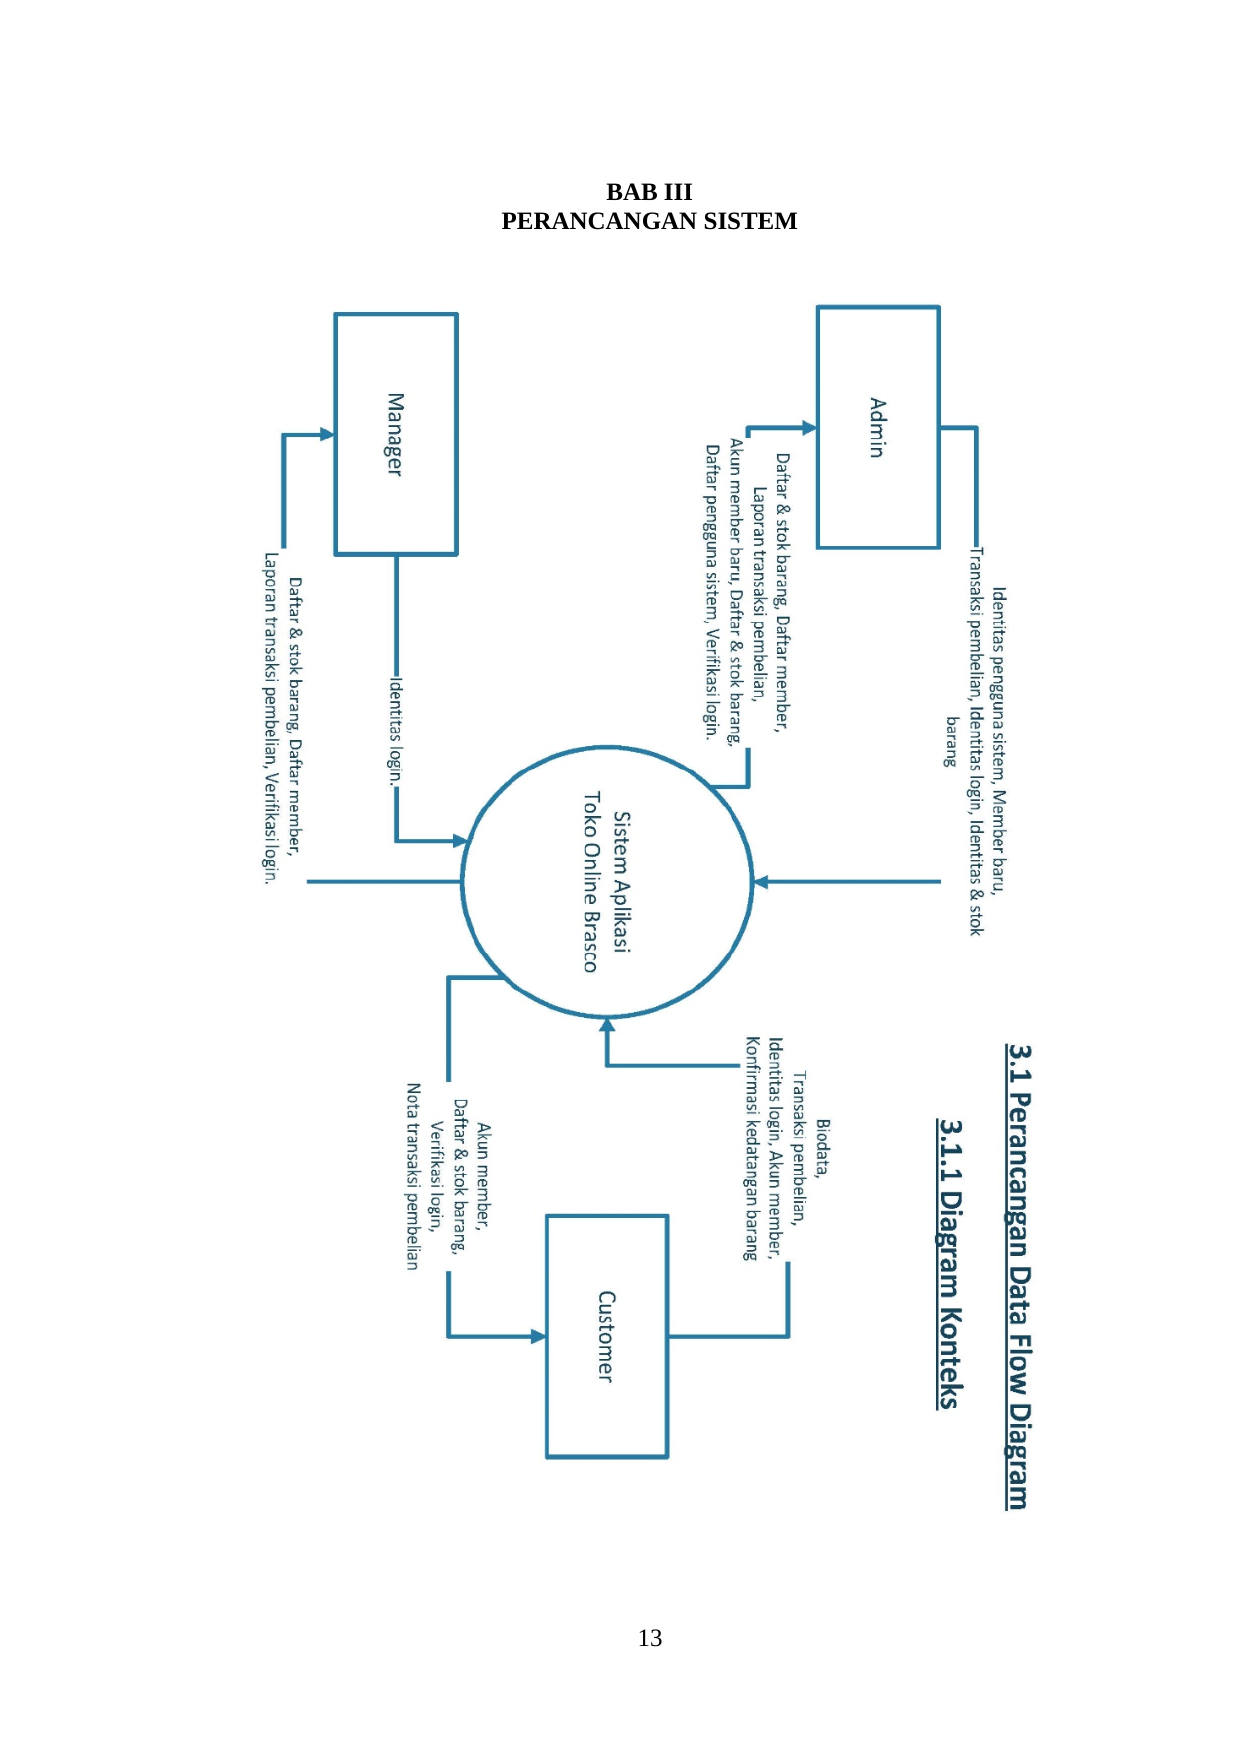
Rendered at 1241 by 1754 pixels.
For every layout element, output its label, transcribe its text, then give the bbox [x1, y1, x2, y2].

text PERANCANGAN SISTEM [236, 206, 1063, 235]
text BAB III [236, 177, 1063, 206]
picture [236, 288, 1048, 1521]
